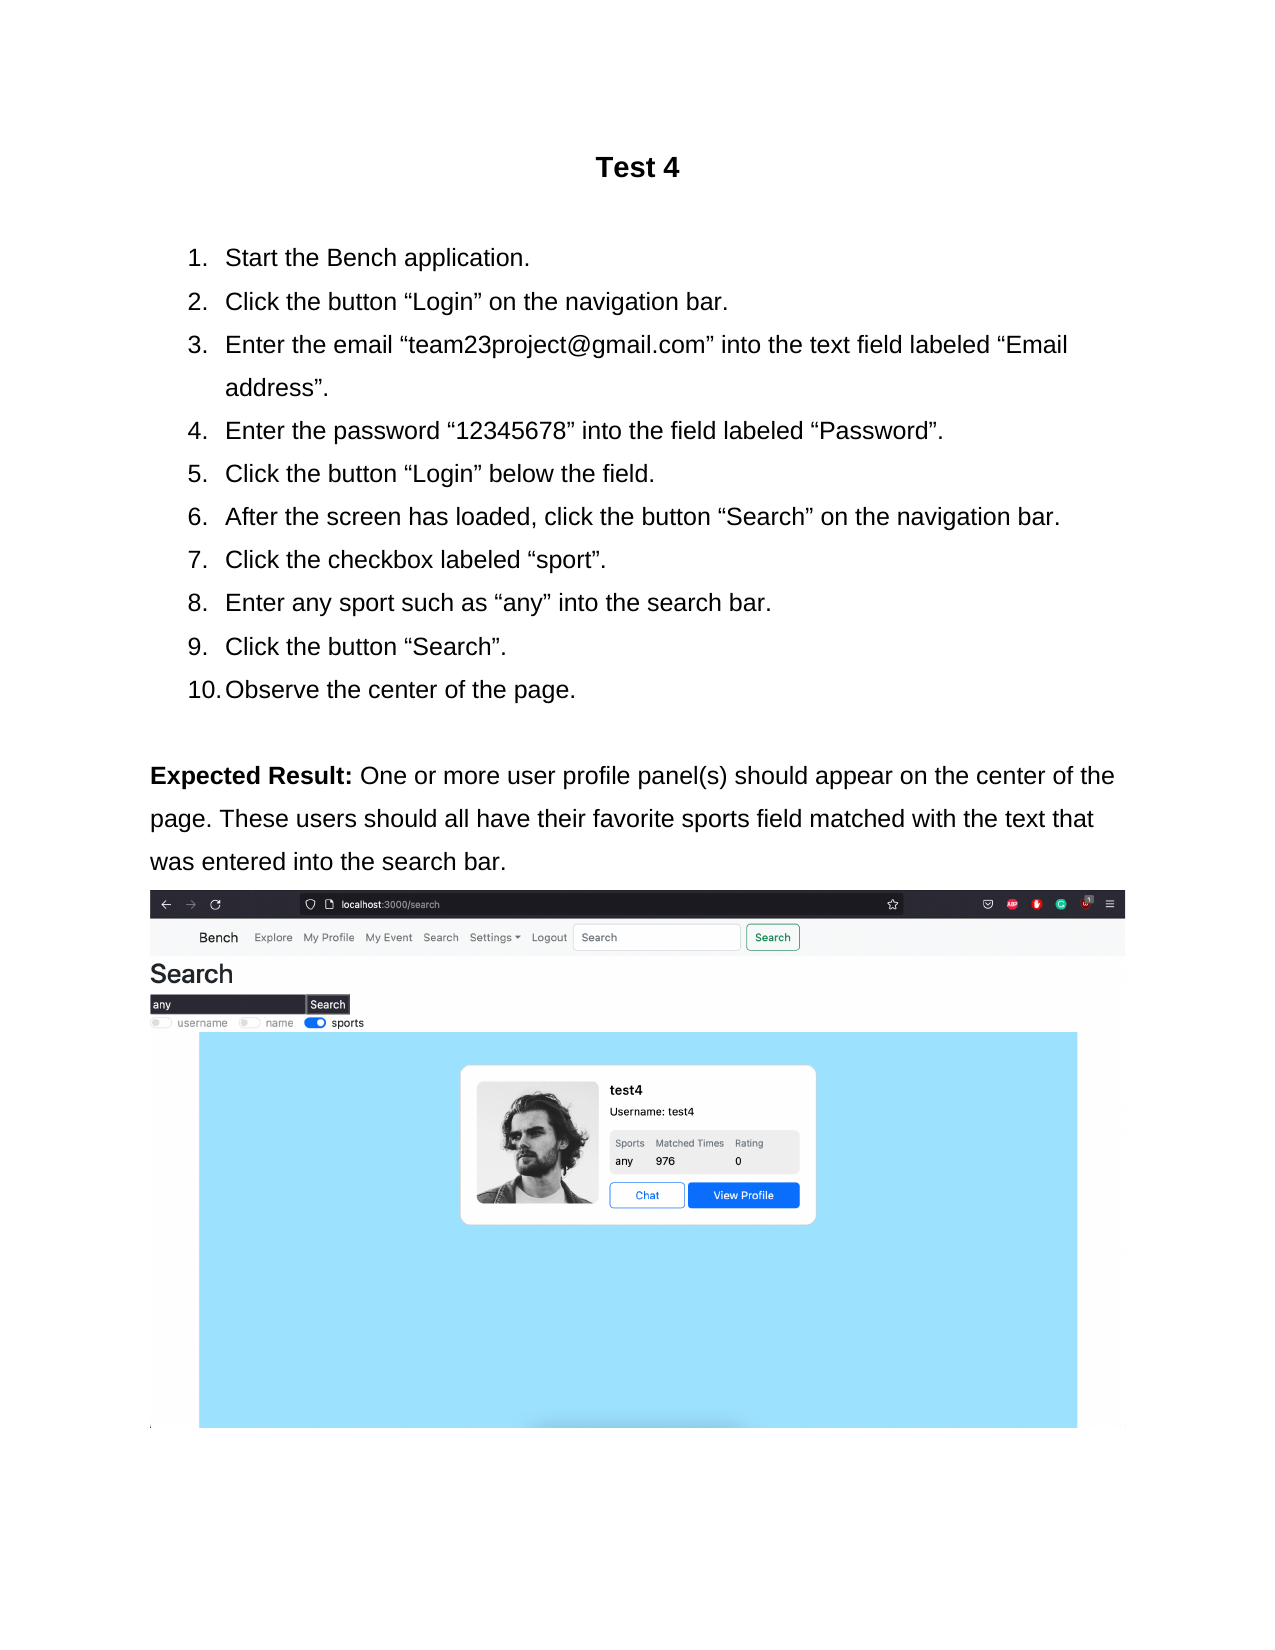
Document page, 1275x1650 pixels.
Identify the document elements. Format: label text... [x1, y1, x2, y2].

list Click the checkbox labeled “sport”. [187, 545, 1125, 574]
list Click the button “Search”. [187, 632, 1125, 660]
list After the screen has loaded, click the button “Search” on the navigation bar. [187, 502, 1125, 531]
list Enter the password “12345678” into the field labeled “Password”. [187, 416, 1125, 445]
list Enter any sport such as “any” into the search bar. [187, 588, 1125, 617]
text Expected Result: One or more user profile panel(s) should appear on the center of the page. These users should all have their favorite sports field matched with the text that was entered into the search bar. [150, 761, 1125, 876]
list Start the Bench application. [187, 243, 1125, 272]
list Click the button “Login” on the navigation bar. [187, 287, 1125, 315]
list Enter the email “team23project@gmail.com” into the text field labeled “Email address”. [187, 330, 1125, 402]
text Test 4 [150, 150, 1125, 183]
list Click the button “Login” below the field. [187, 459, 1125, 488]
list Observe the center of the page. [187, 675, 1125, 703]
picture [150, 890, 1125, 1428]
